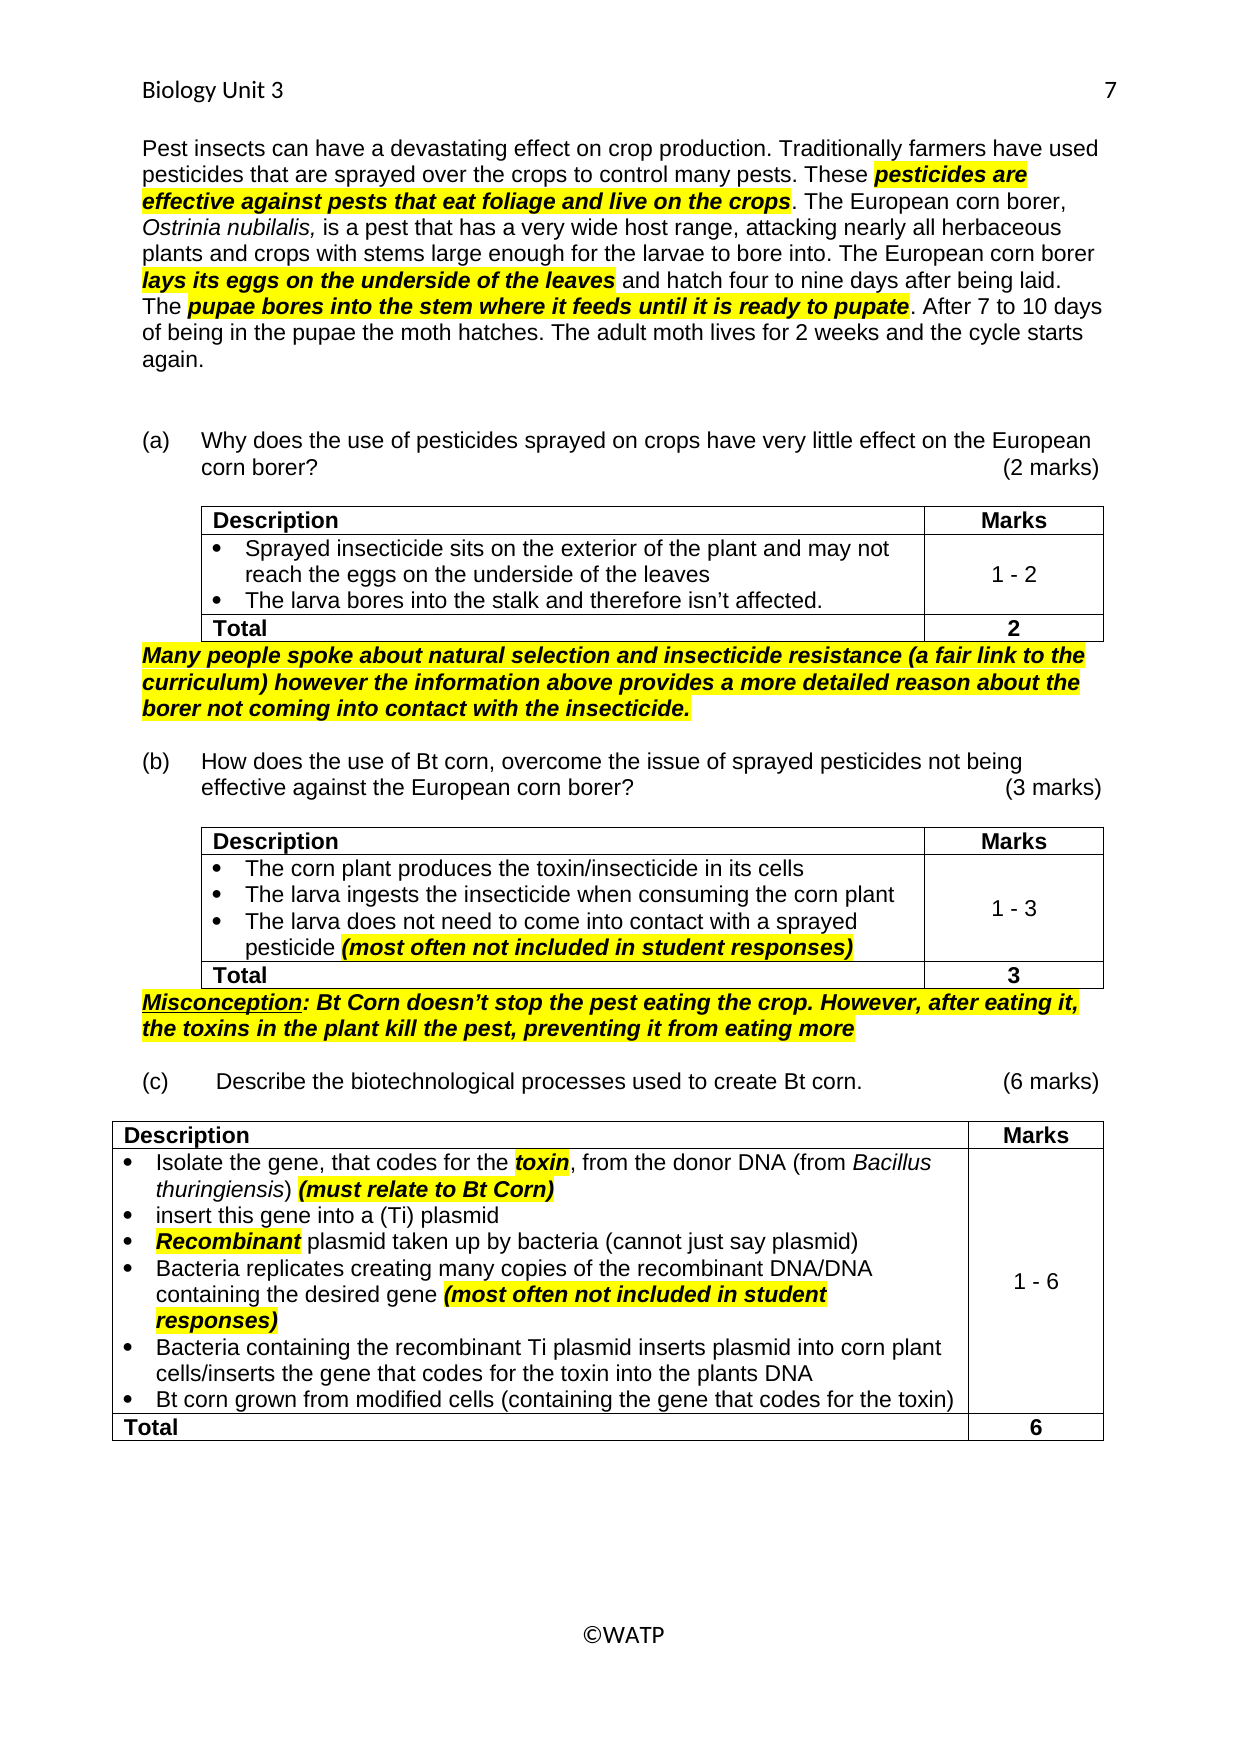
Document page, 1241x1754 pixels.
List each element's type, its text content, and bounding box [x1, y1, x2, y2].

table_header Description [202, 828, 924, 854]
table_cell 1 - 2 [925, 535, 1103, 614]
table_header Description [202, 507, 924, 534]
table_cell 3 [925, 962, 1103, 988]
table_header Description [113, 1122, 968, 1148]
table_cell The corn plant produces the toxin/insecticide in its cells The larva ingests the insecticide when consuming the corn plant The larva does not need to come into contact with a sprayed pesticide (most often not included in student responses) [202, 855, 924, 961]
table_cell 1 - 6 [969, 1149, 1103, 1413]
table_cell Total [202, 962, 924, 988]
table_header Marks [925, 828, 1103, 854]
text Many people spoke about natural selection and insecticide resistance (a fair link to the curriculum) however the information above provides a more detailed reason about the borer not coming into contact with the insecticide. [142, 642, 1104, 721]
table_cell 1 - 3 [925, 855, 1103, 961]
text Pest insects can have a devastating effect on crop production. Traditionally farmers have used pesticides that are sprayed over the crops to control many pests. These pesticides are effective against pests that eat foliage and live on the crops. The European corn borer, Ostrinia nubilalis, is a pest that has a very wide host range, attacking nearly all herbaceous plants and crops with stems large enough for the larvae to bore into. The European corn borer lays its eggs on the underside of the leaves and hatch four to nine days after being laid. The pupae bores into the stem where it feeds until it is ready to pupate. After 7 to 10 days of being in the pupae the moth hatches. The adult moth lives for 2 weeks and the cycle starts again. [142, 135, 1104, 372]
table_cell 2 [925, 615, 1103, 641]
table_header Marks [925, 507, 1103, 534]
table_header Marks [969, 1122, 1103, 1148]
list Why does the use of pesticides sprayed on crops have very little effect on the European corn borer? (2 marks) [142, 427, 1104, 480]
text Misconception: Bt Corn doesn’t stop the pest eating the crop. However, after eating it, the toxins in the plant kill the pest, preventing it from eating more [855, 989, 1104, 1042]
table_cell Sprayed insecticide sits on the exterior of the plant and may not reach the eggs on the underside of the leaves The larva bores into the stalk and therefore isn’t affected. [202, 535, 924, 614]
table_cell Isolate the gene, that codes for the toxin, from the donor DNA (from Bacillus thuringiensis) (must relate to Bt Corn) insert this gene into a (Ti) plasmid Recombinant plasmid taken up by bacteria (cannot just say plasmid) Bacteria replicates creating many copies of the recombinant DNA/DNA containing the desired gene (most often not included in student responses) Bacteria containing the recombinant Ti plasmid inserts plasmid into corn plant cells/inserts the gene that codes for the toxin into the plants DNA Bt corn grown from modified cells (containing the gene that codes for the toxin) [113, 1149, 968, 1413]
table_cell Total [202, 615, 924, 641]
table_cell Total [113, 1414, 968, 1440]
table_cell 6 [969, 1414, 1103, 1440]
list How does the use of Bt corn, overcome the issue of sprayed pesticides not being effective against the European corn borer? (3 marks) [142, 748, 1104, 800]
list Describe the biotechnological processes used to create Bt corn. (6 marks) [142, 1068, 1104, 1094]
